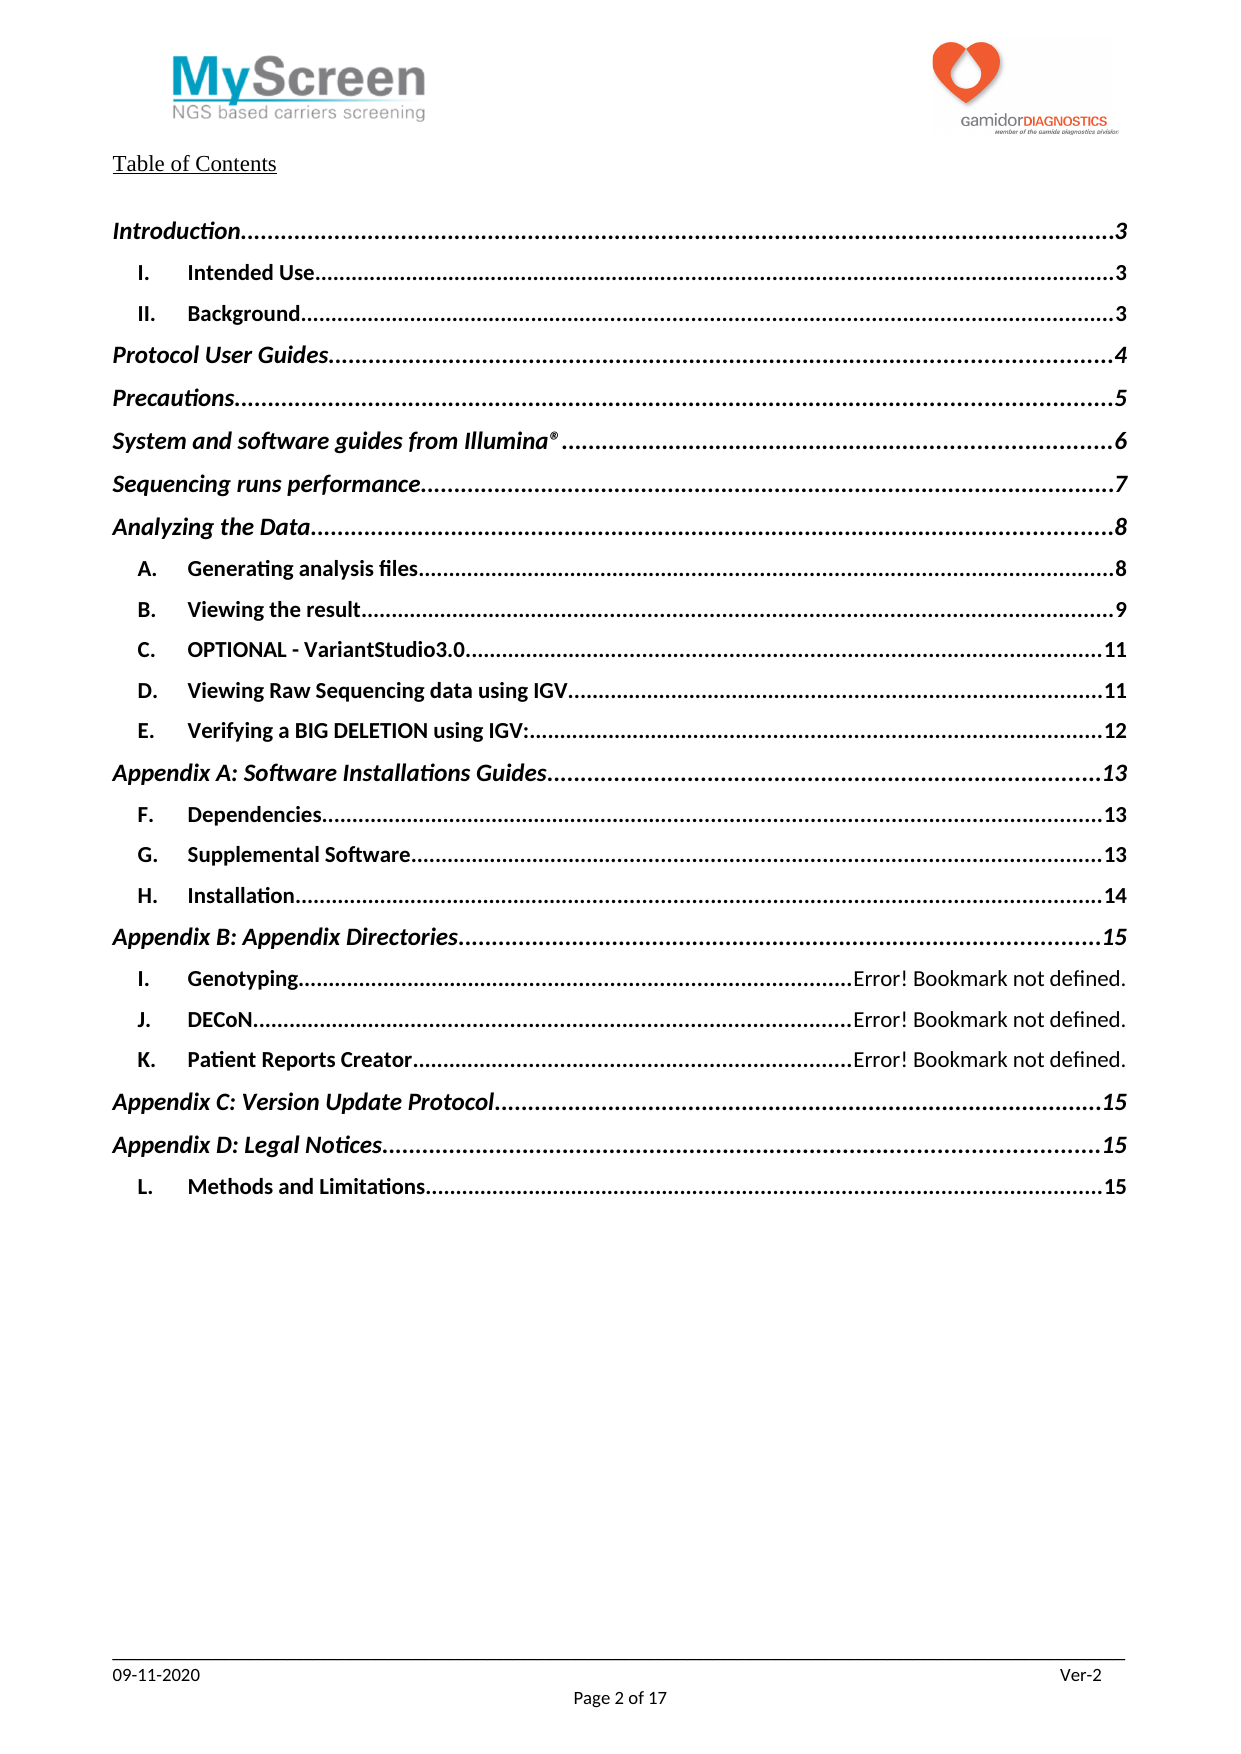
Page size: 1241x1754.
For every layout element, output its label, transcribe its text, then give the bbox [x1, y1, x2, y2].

text Appendix D: Legal Notices 15 [112, 1129, 1128, 1160]
text I. Intended Use 3 [137, 258, 1128, 286]
text Sequencing runs performance 7 [112, 468, 1128, 499]
text A. Generating analysis files 8 [137, 554, 1128, 582]
text Introduction 3 [112, 215, 1128, 246]
text K. Patient Reports Creator Error! Bookmark not defined. [137, 1046, 1128, 1074]
text Appendix B: Appendix Directories 15 [112, 922, 1128, 952]
text I. Genotyping Error! Bookmark not defined. [137, 964, 1128, 993]
text Appendix C: Version Update Protocol 15 [112, 1086, 1128, 1117]
text C. OPTIONAL - VariantStudio3.0 11 [137, 635, 1128, 663]
text Precautions 5 [112, 382, 1128, 413]
picture [158, 38, 443, 144]
text E. Verifying a BIG DELETION using IGV: 12 [137, 716, 1128, 744]
text G. Supplemental Software 13 [137, 841, 1128, 868]
text D. Viewing Raw Sequencing data using IGV. 11 [137, 676, 1128, 704]
text B. Viewing the result 9 [137, 595, 1128, 623]
text H. Installation 14 [137, 881, 1128, 909]
text II. Background 3 [137, 299, 1128, 327]
text Table of Contents [112, 150, 1128, 176]
text System and software guides from Illumina® 6 [112, 425, 1128, 456]
text F. Dependencies 13 [137, 800, 1128, 828]
text Analyzing the Data 8 [112, 511, 1128, 542]
text L. Methods and Limitations 15 [137, 1172, 1128, 1200]
text Appendix A: Software Installations Guides 13 [112, 757, 1128, 787]
text Protocol User Guides 4 [112, 339, 1128, 370]
picture [932, 38, 1119, 135]
text J. DECoN Error! Bookmark not defined. [137, 1005, 1128, 1033]
